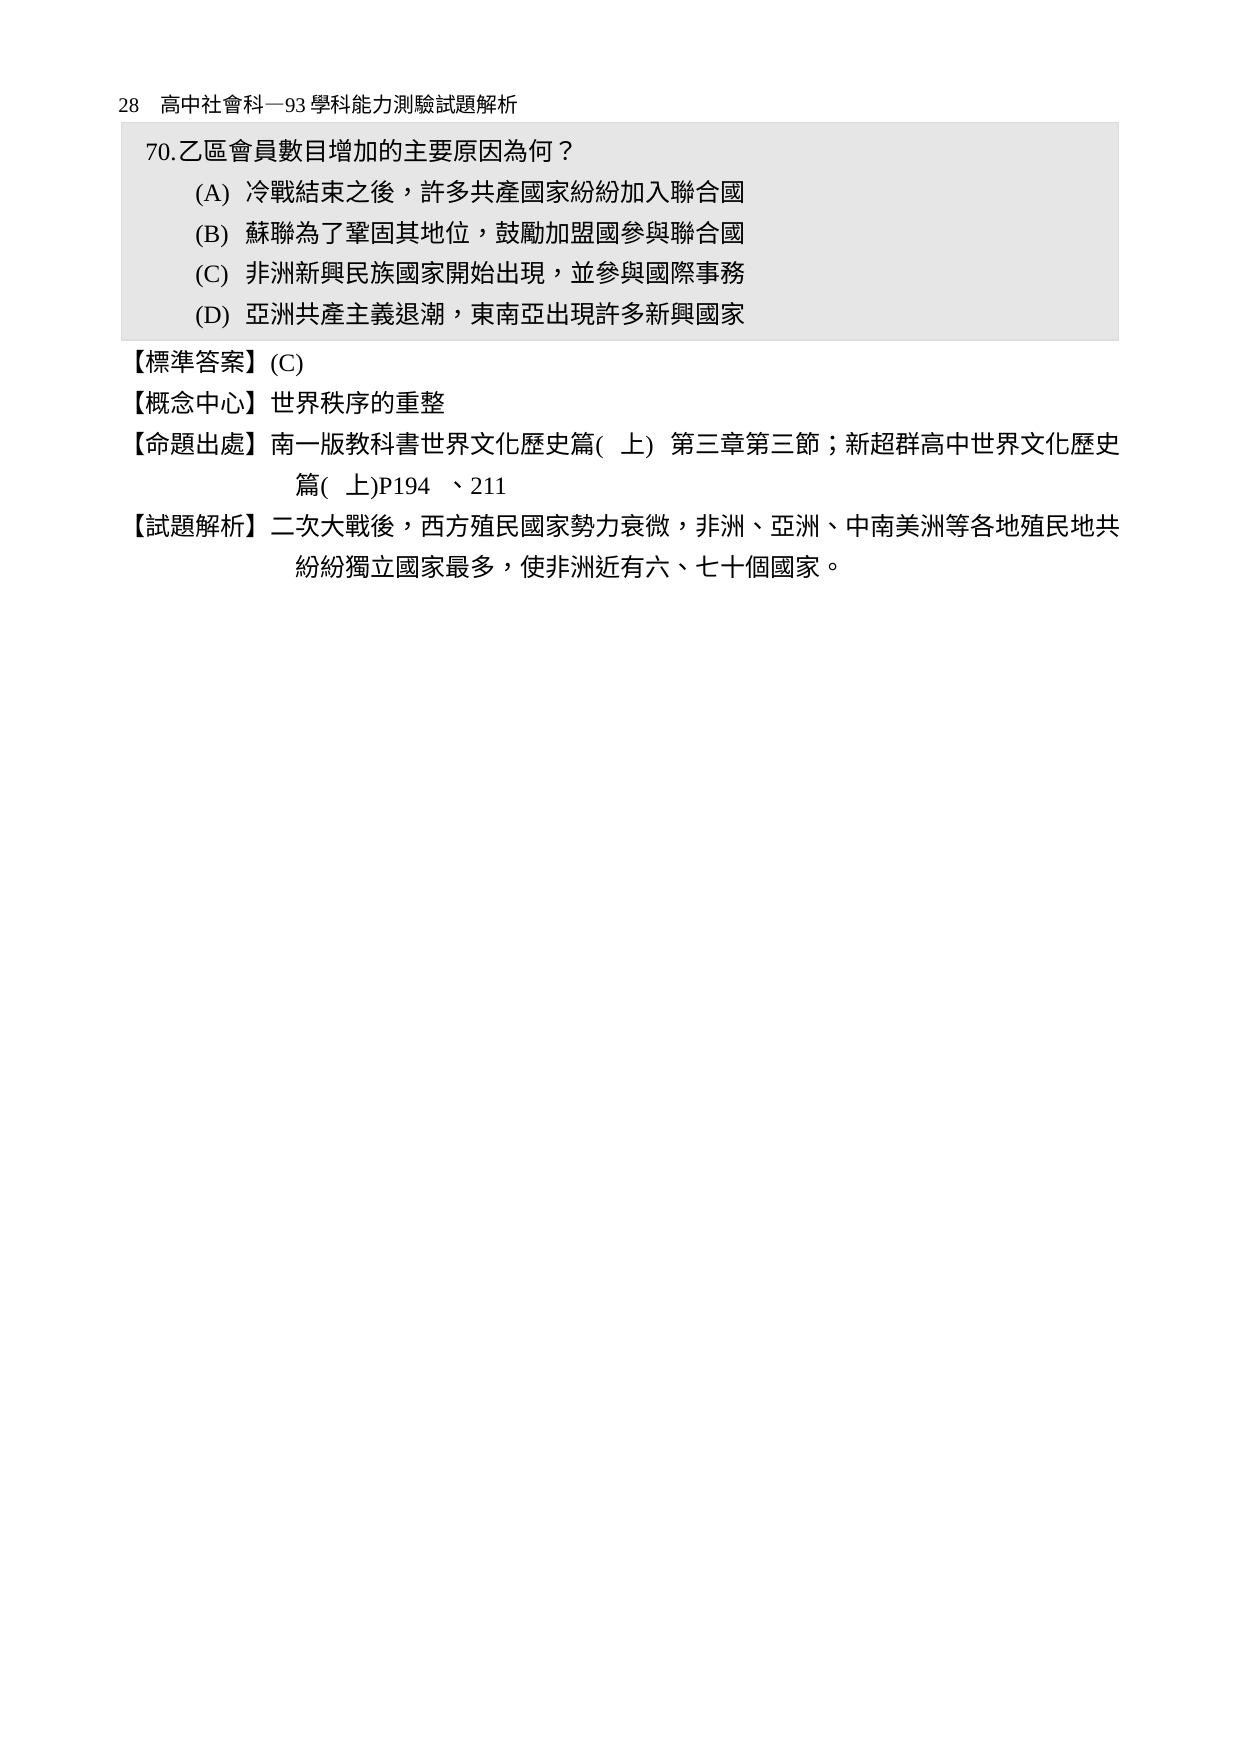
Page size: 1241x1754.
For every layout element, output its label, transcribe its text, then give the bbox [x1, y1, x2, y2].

text 70. 乙區會員數目增加的主要原因為何？ (A)冷戰結束之後，許多共產國家紛紛加入聯合國 (B)蘇聯為了鞏固其地位，鼓勵加盟國參與聯合國 (C)非洲新興民族國家開始出現，並參與國際事務 (D)亞洲共產主義退潮，東南亞出現許多新興國家 [122, 123, 1118, 339]
text 【命題出處】南一版教科書世界文化歷史篇(上)第三章第三節；新超群高中世界文化歷史篇(上)P194、211 [120, 422, 1120, 504]
text 【概念中心】世界秩序的重整 [120, 381, 1120, 422]
text 【標準答案】(C) [120, 341, 1120, 381]
text 【試題解析】二次大戰後，西方殖民國家勢力衰微，非洲、亞洲、中南美洲等各地殖民地共紛紛獨立國家最多，使非洲近有六、七十個國家。 [120, 504, 1120, 586]
